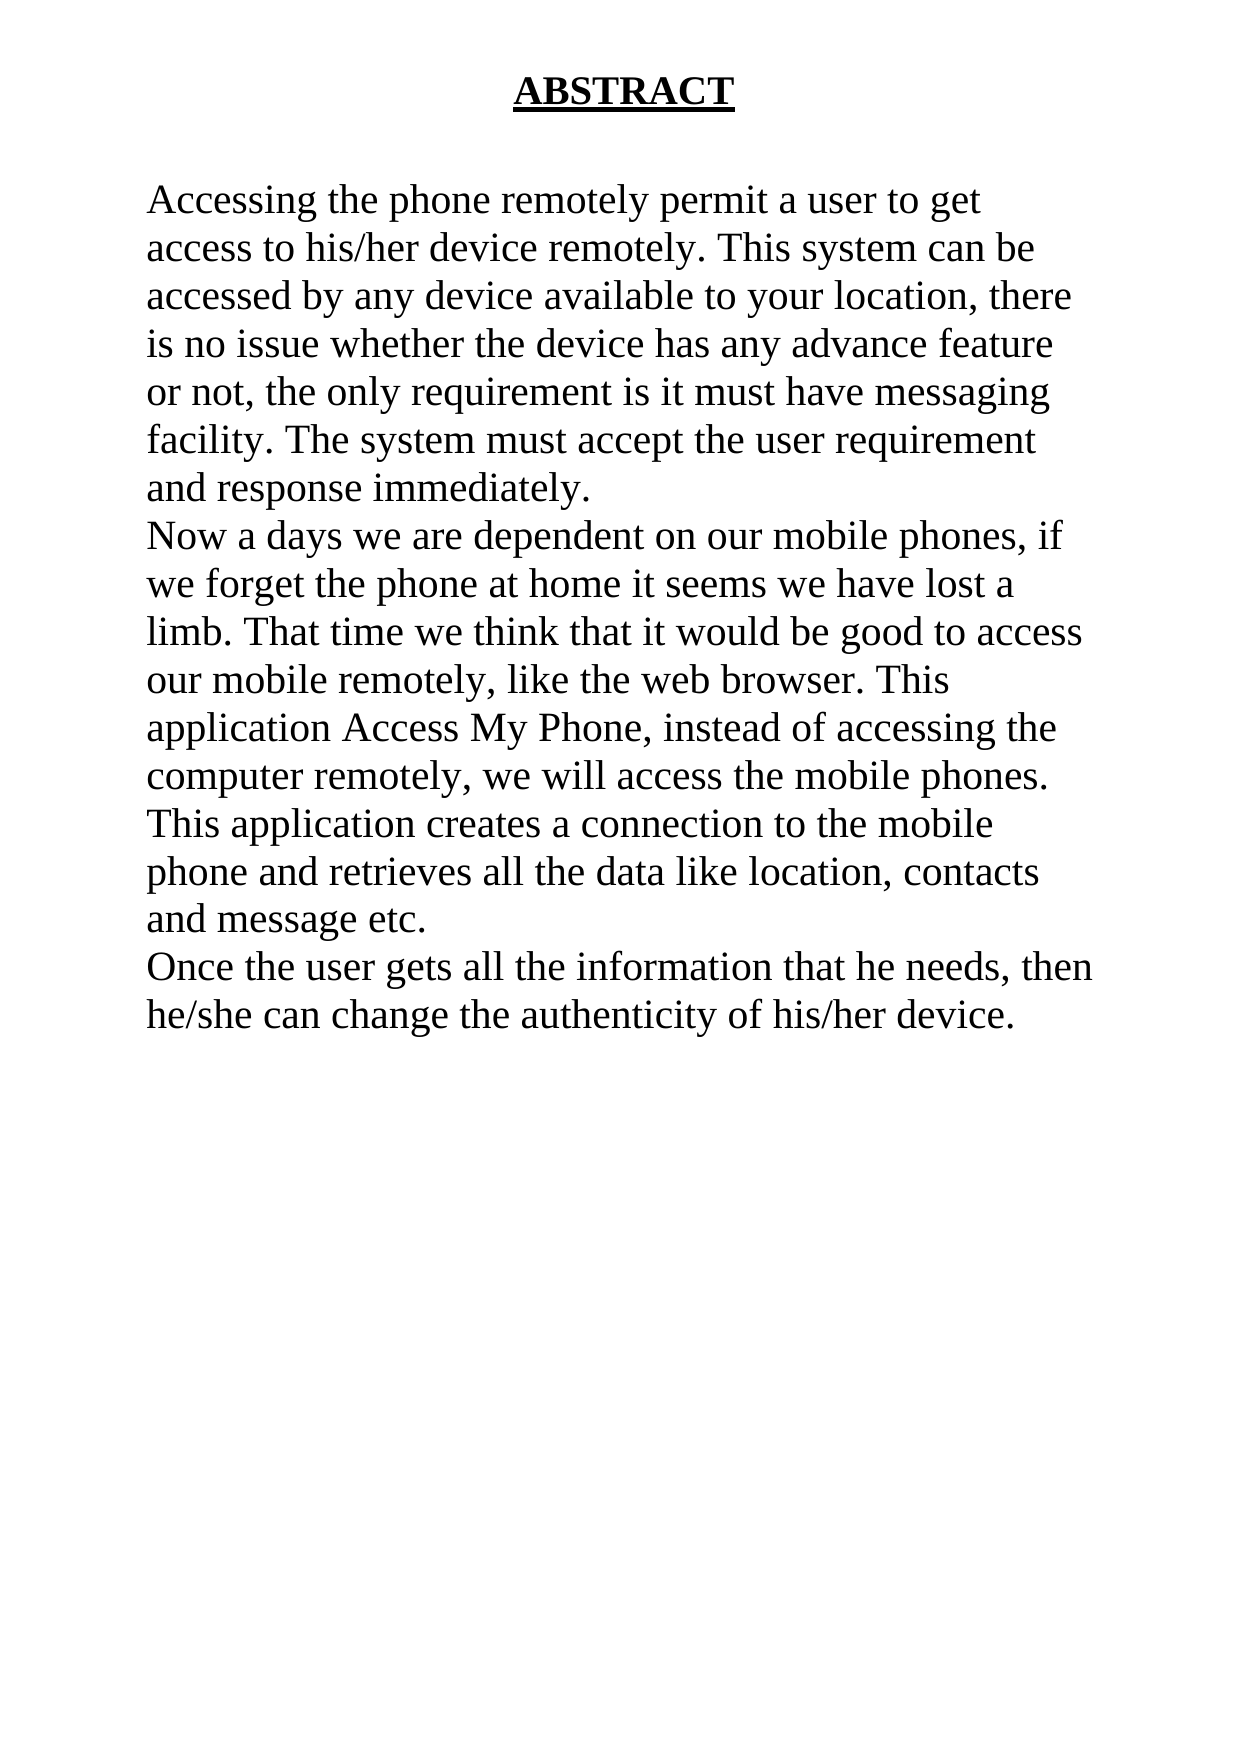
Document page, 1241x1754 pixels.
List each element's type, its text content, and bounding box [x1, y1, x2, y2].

text Once the user gets all the information that he needs, then he/she can change the authenticity of his/her device. [146, 942, 1096, 1038]
text Now a days we are dependent on our mobile phones, if we forget the phone at home it seems we have lost a limb. That time we think that it would be good to access our mobile remotely, like the web browser. This application Access My Phone, instead of accessing the computer remotely, we will access the mobile phones. [146, 511, 1096, 798]
text This application creates a connection to the mobile phone and retrieves all the data like location, contacts and message etc. [146, 798, 1043, 942]
subtitle Accessing the phone remotely permit a user to get access to his/her device remotely. This system can be accessed by any device available to your location, there is no issue whether the device has any advance feature or not, the only requirement is it must have messaging facility. The system must accept the user requirement and response immediately. [146, 175, 1076, 510]
text ABSTRACT [168, 67, 1079, 113]
